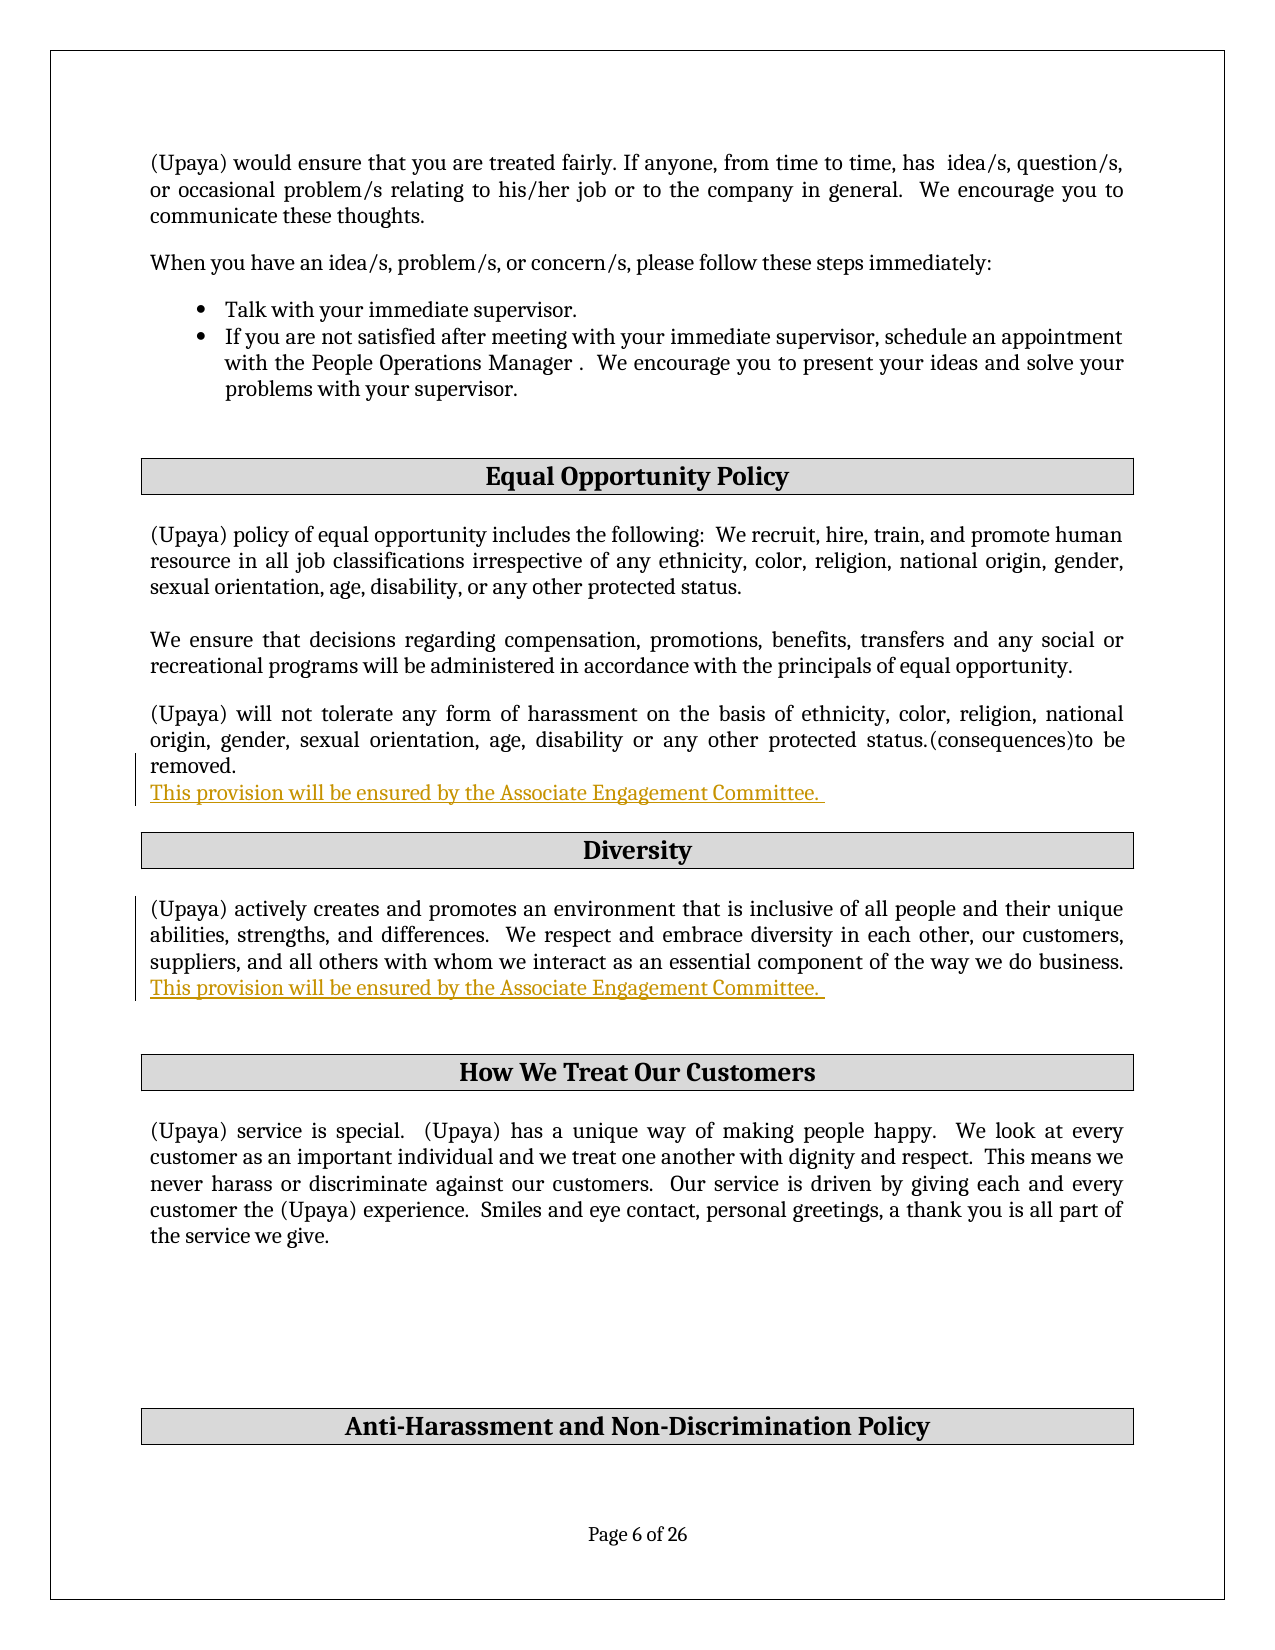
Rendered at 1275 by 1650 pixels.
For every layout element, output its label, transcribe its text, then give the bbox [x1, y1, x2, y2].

text When you have an idea/s, problem/s, or concern/s, please follow these steps immediately: [150, 250, 1125, 276]
text (Upaya) policy of equal opportunity includes the following: We recruit, hire, train, and promote human resource in all job classifications irrespective of any ethnicity, color, religion, national origin, gender, sexual orientation, age, disability, or any other protected status. [150, 521, 1125, 600]
subtitle Diversity [142, 833, 1133, 868]
text We ensure that decisions regarding compensation, promotions, benefits, transfers and any social or recreational programs will be administered in accordance with the principals of equal opportunity. [150, 627, 1125, 679]
text (Upaya) will not tolerate any form of harassment on the basis of ethnicity, color, religion, national origin, gender, sexual orientation, age, disability or any other protected status.(consequences)to be removed. [150, 700, 1125, 779]
list Talk with your immediate supervisor. [197, 297, 1125, 323]
text (Upaya) service is special. (Upaya) has a unique way of making people happy. We look at every customer as an important individual and we treat one another with dignity and respect. This means we never harass or discriminate against our customers. Our service is driven by giving each and every customer the (Upaya) experience. Smiles and eye contact, personal greetings, a thank you is all part of the service we give. [150, 1118, 1125, 1249]
text (Upaya) actively creates and promotes an environment that is inclusive of all people and their unique abilities, strengths, and differences. We respect and embrace diversity in each other, our customers, suppliers, and all others with whom we interact as an essential component of the way we do business. [150, 896, 1125, 1001]
subtitle How We Treat Our Customers [142, 1055, 1133, 1090]
subtitle Equal Opportunity Policy [142, 459, 1133, 494]
list If you are not satisfied after meeting with your immediate supervisor, schedule an appointment with the People Operations Manager . We encourage you to present your ideas and solve your problems with your supervisor. [197, 323, 1125, 402]
subtitle Anti-Harassment and Non-Discrimination Policy [142, 1409, 1133, 1444]
text (Upaya) would ensure that you are treated fairly. If anyone, from time to time, has idea/s, question/s, or occasional problem/s relating to his/her job or to the company in general. We encourage you to communicate these thoughts. [150, 150, 1125, 229]
